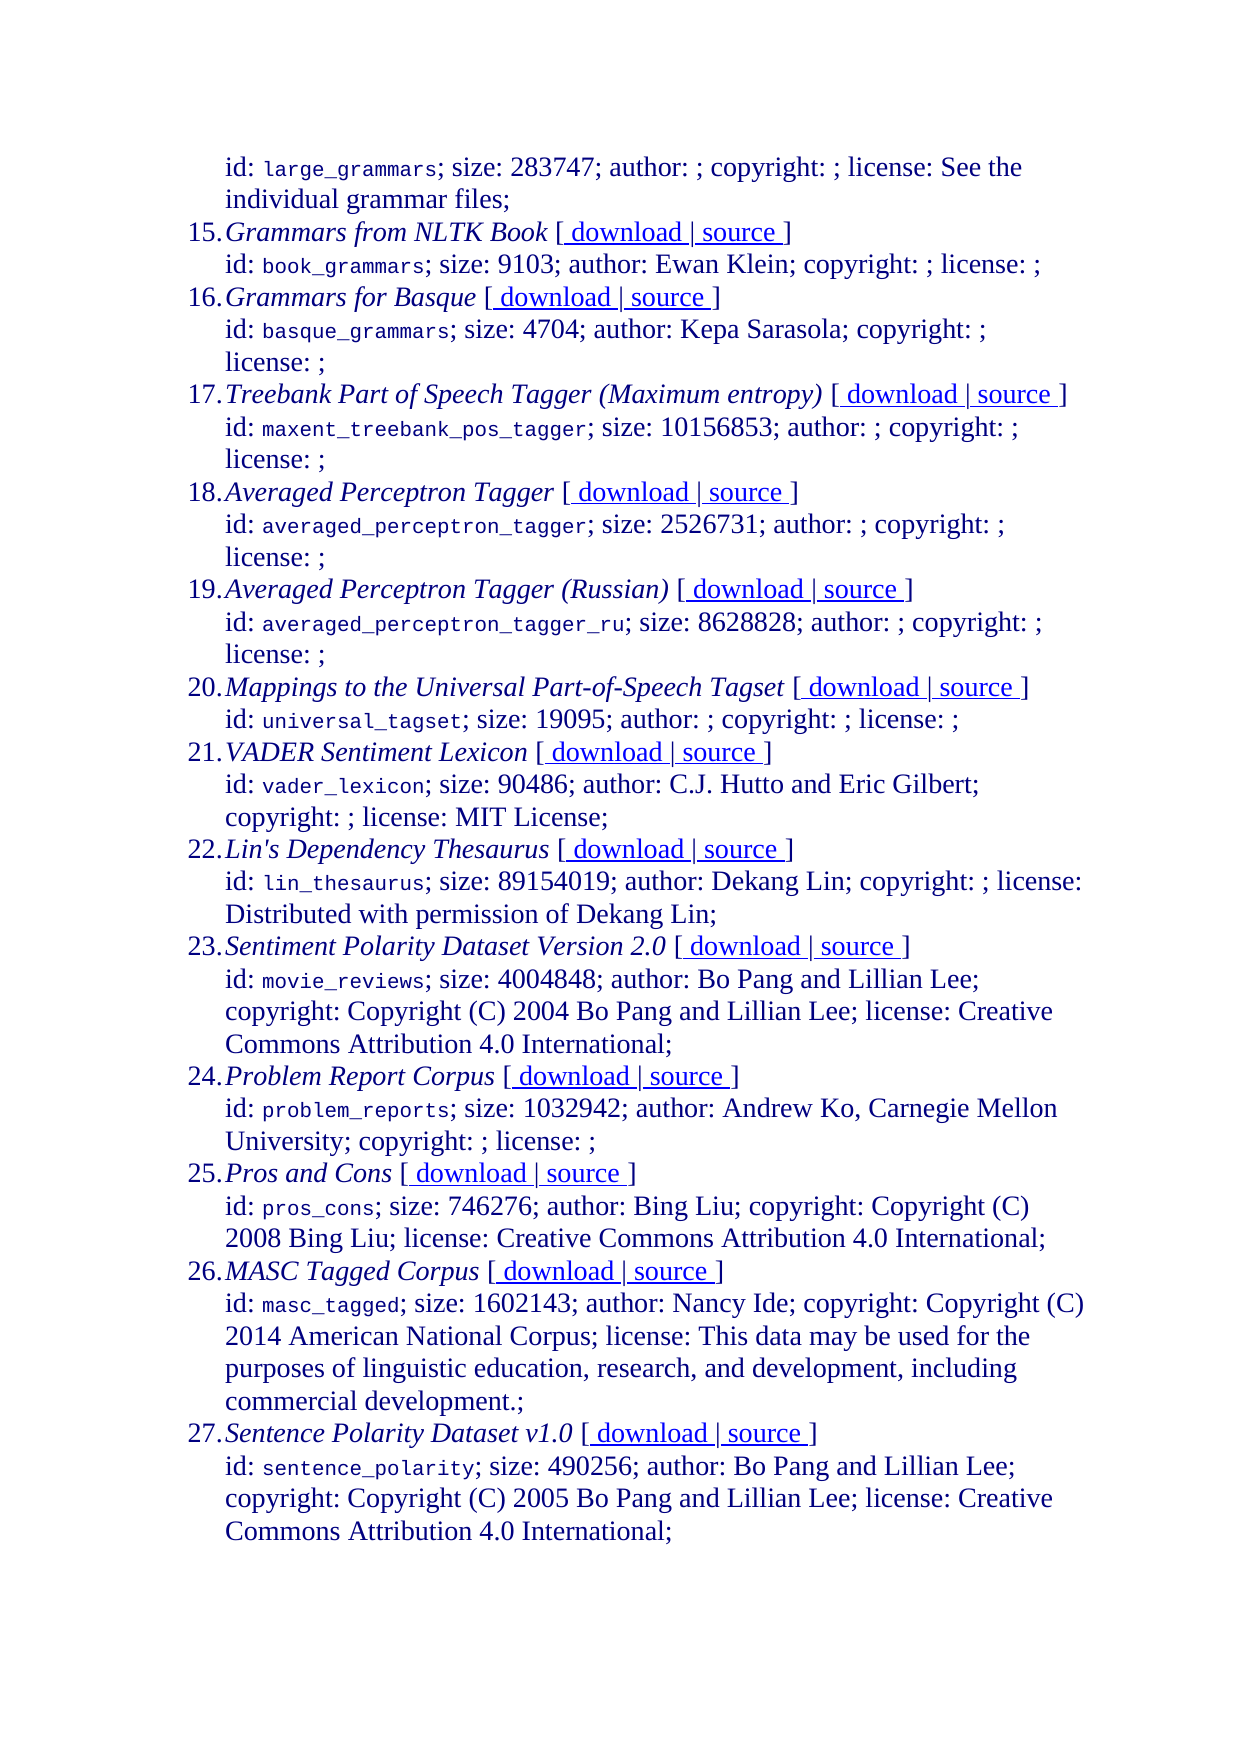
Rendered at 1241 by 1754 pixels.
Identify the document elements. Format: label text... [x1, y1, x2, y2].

list Averaged Perceptron Tagger (Russian) [ download | source ] id: averaged_perceptron_tagger_ru; size: 8628828; author: ; copyright: ; license: ; [187, 572, 1090, 669]
list Problem Report Corpus [ download | source ] id: problem_reports; size: 1032942; author: Andrew Ko, Carnegie Mellon University; copyright: ; license: ; [187, 1059, 1090, 1157]
list Averaged Perceptron Tagger [ download | source ] id: averaged_perceptron_tagger; size: 2526731; author: ; copyright: ; license: ; [187, 475, 1090, 572]
list Mappings to the Universal Part-of-Speech Tagset [ download | source ] id: universal_tagset; size: 19095; author: ; copyright: ; license: ; [187, 669, 1090, 734]
list VADER Sentiment Lexicon [ download | source ] id: vader_lexicon; size: 90486; author: C.J. Hutto and Eric Gilbert; copyright: ; license: MIT License; [187, 734, 1090, 832]
list Grammars for Basque [ download | source ] id: basque_grammars; size: 4704; author: Kepa Sarasola; copyright: ; license: ; [187, 280, 1090, 377]
list Sentence Polarity Dataset v1.0 [ download | source ] id: sentence_polarity; size: 490256; author: Bo Pang and Lillian Lee; copyright: Copyright (C) 2005 Bo Pang and Lillian Lee; license: Creative Commons Attribution 4.0 International; [187, 1416, 1090, 1546]
list Sentiment Polarity Dataset Version 2.0 [ download | source ] id: movie_reviews; size: 4004848; author: Bo Pang and Lillian Lee; copyright: Copyright (C) 2004 Bo Pang and Lillian Lee; license: Creative Commons Attribution 4.0 International; [187, 929, 1090, 1059]
list Lin's Dependency Thesaurus [ download | source ] id: lin_thesaurus; size: 89154019; author: Dekang Lin; copyright: ; license: Distributed with permission of Dekang Lin; [187, 832, 1090, 929]
list MASC Tagged Corpus [ download | source ] id: masc_tagged; size: 1602143; author: Nancy Ide; copyright: Copyright (C) 2014 American National Corpus; license: This data may be used for the purposes of linguistic education, research, and development, including commercial development.; [187, 1254, 1090, 1416]
list Pros and Cons [ download | source ] id: pros_cons; size: 746276; author: Bing Liu; copyright: Copyright (C) 2008 Bing Liu; license: Creative Commons Attribution 4.0 International; [187, 1157, 1090, 1254]
list Grammars from NLTK Book [ download | source ] id: book_grammars; size: 9103; author: Ewan Klein; copyright: ; license: ; [187, 215, 1090, 280]
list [187, 150, 1090, 215]
list Treebank Part of Speech Tagger (Maximum entropy) [ download | source ] id: maxent_treebank_pos_tagger; size: 10156853; author: ; copyright: ; license: ; [187, 377, 1090, 475]
